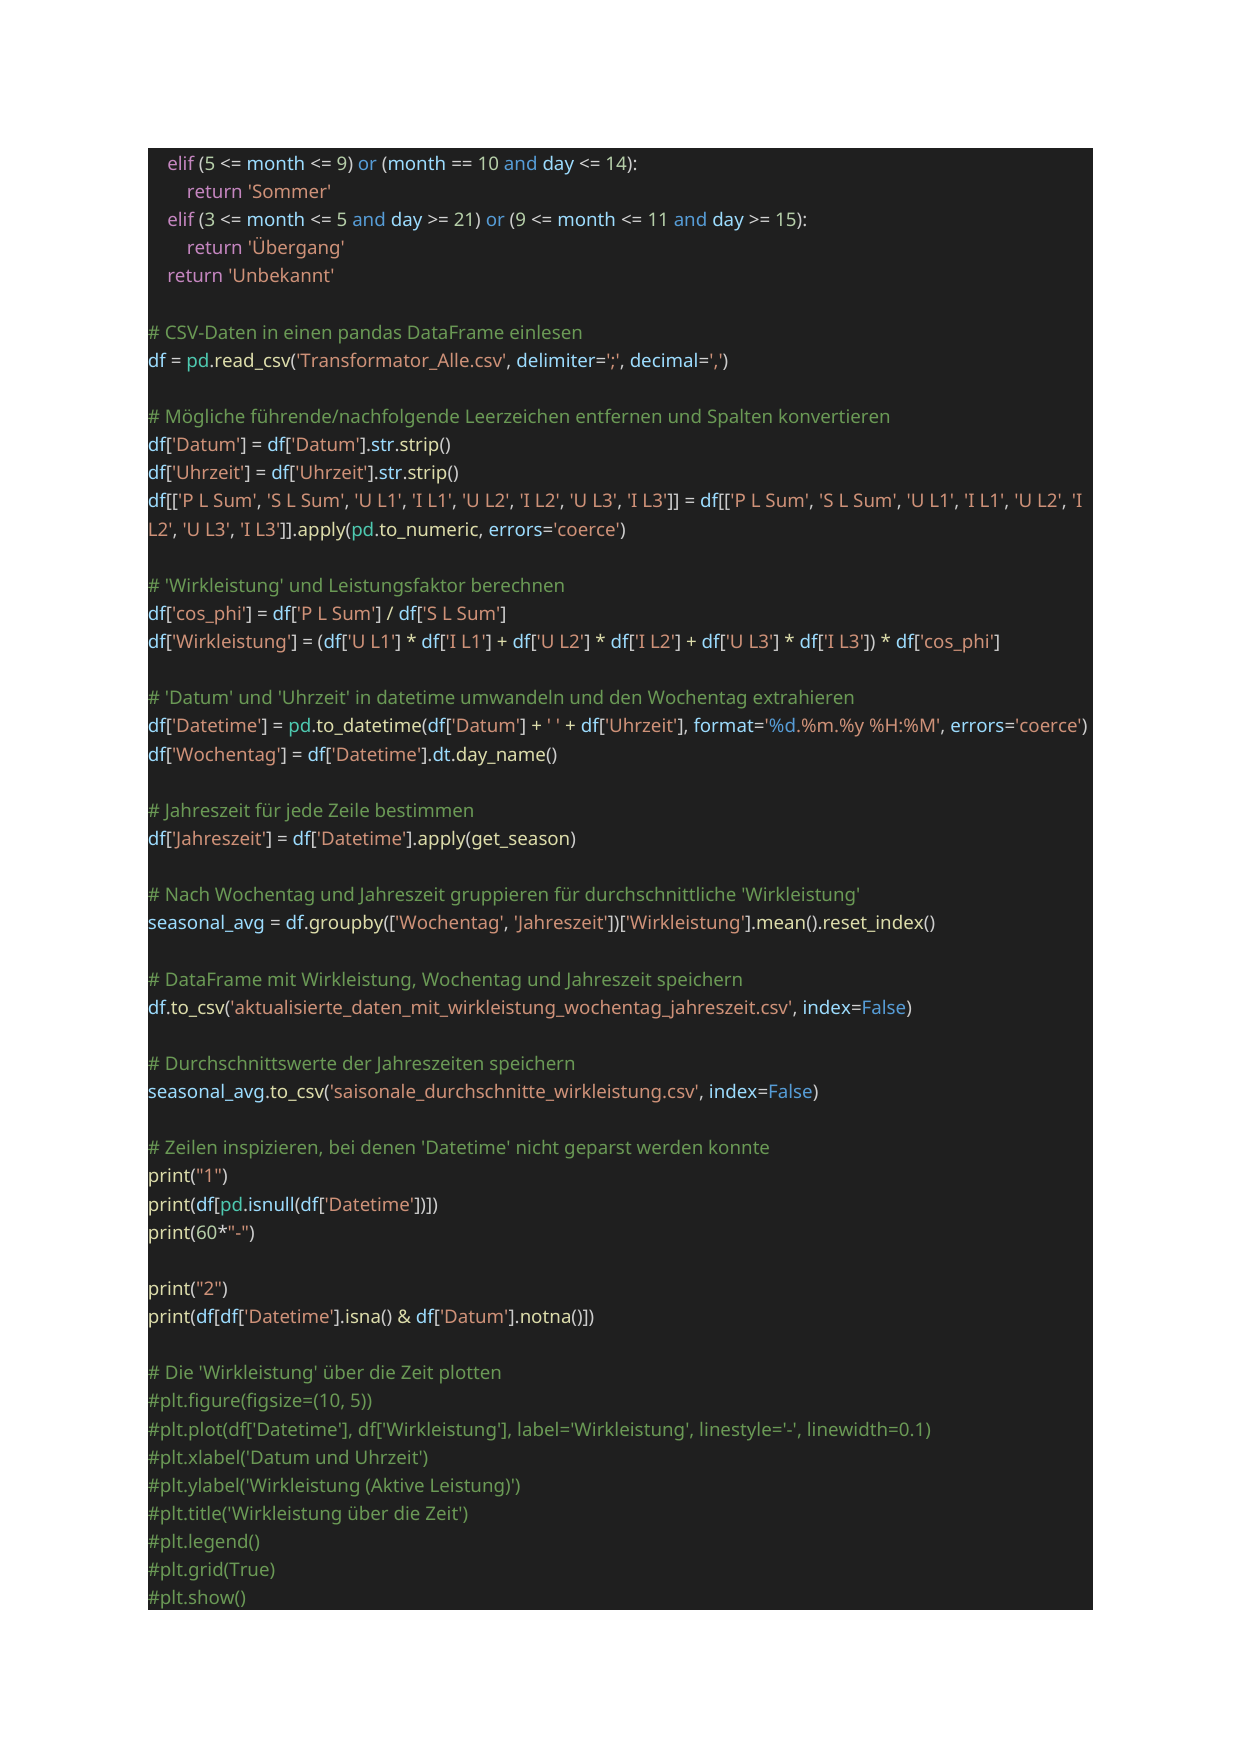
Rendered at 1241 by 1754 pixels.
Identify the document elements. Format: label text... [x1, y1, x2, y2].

text df.to_csv('aktualisierte_daten_mit_wirkleistung_wochentag_jahreszeit.csv', index=False) [148, 991, 1093, 1019]
text print("1") [148, 1160, 1093, 1188]
text seasonal_avg = df.groupby(['Wochentag', 'Jahreszeit'])['Wirkleistung'].mean().reset_index() [148, 907, 1093, 935]
text df['Wochentag'] = df['Datetime'].dt.day_name() [148, 738, 1093, 766]
text #plt.plot(df['Datetime'], df['Wirkleistung'], label='Wirkleistung', linestyle='-', linewidth=0.1) [148, 1413, 1093, 1441]
text print("2") [148, 1273, 1093, 1301]
text # Durchschnittswerte der Jahreszeiten speichern [148, 1048, 1093, 1076]
text df[['P L Sum', 'S L Sum', 'U L1', 'I L1', 'U L2', 'I L2', 'U L3', 'I L3']] = df[['P L Sum', 'S L Sum', 'U L1', 'I L1', 'U L2', 'I L2', 'U L3', 'I L3']].apply(pd.to_numeric, errors='coerce') [148, 485, 1093, 541]
text #plt.legend() [148, 1526, 1093, 1554]
text #plt.xlabel('Datum und Uhrzeit') [148, 1441, 1093, 1469]
text elif (3 <= month <= 5 and day >= 21) or (9 <= month <= 11 and day >= 15): [148, 204, 1093, 232]
text df['cos_phi'] = df['P L Sum'] / df['S L Sum'] [148, 598, 1093, 626]
text #plt.show() [148, 1582, 1093, 1610]
text df['Datum'] = df['Datum'].str.strip() [148, 429, 1093, 457]
text df['Uhrzeit'] = df['Uhrzeit'].str.strip() [148, 457, 1093, 485]
text # 'Datum' und 'Uhrzeit' in datetime umwandeln und den Wochentag extrahieren [148, 682, 1093, 710]
text # Nach Wochentag und Jahreszeit gruppieren für durchschnittliche 'Wirkleistung' [148, 879, 1093, 907]
text df['Datetime'] = pd.to_datetime(df['Datum'] + ' ' + df['Uhrzeit'], format='%d.%m.%y %H:%M', errors='coerce') [148, 710, 1093, 738]
text #plt.title('Wirkleistung über die Zeit') [148, 1498, 1093, 1526]
text # Die 'Wirkleistung' über die Zeit plotten [148, 1357, 1093, 1385]
text print(60*"-") [148, 1216, 1093, 1244]
text print(df[pd.isnull(df['Datetime'])]) [148, 1188, 1093, 1216]
text # Mögliche führende/nachfolgende Leerzeichen entfernen und Spalten konvertieren [148, 401, 1093, 429]
text # 'Wirkleistung' und Leistungsfaktor berechnen [148, 569, 1093, 598]
text #plt.grid(True) [148, 1554, 1093, 1582]
text df = pd.read_csv('Transformator_Alle.csv', delimiter=';', decimal=',') [148, 344, 1093, 373]
text # Jahreszeit für jede Zeile bestimmen [148, 794, 1093, 823]
text return 'Unbekannt' [148, 260, 1093, 288]
text #plt.ylabel('Wirkleistung (Aktive Leistung)') [148, 1469, 1093, 1498]
text return 'Sommer' [148, 176, 1093, 204]
text return 'Übergang' [148, 232, 1093, 260]
text df['Wirkleistung'] = (df['U L1'] * df['I L1'] + df['U L2'] * df['I L2'] + df['U L3'] * df['I L3']) * df['cos_phi'] [148, 626, 1093, 654]
text # DataFrame mit Wirkleistung, Wochentag und Jahreszeit speichern [148, 963, 1093, 991]
text # Zeilen inspizieren, bei denen 'Datetime' nicht geparst werden konnte [148, 1132, 1093, 1160]
text print(df[df['Datetime'].isna() & df['Datum'].notna()]) [148, 1301, 1093, 1329]
text # CSV-Daten in einen pandas DataFrame einlesen [148, 316, 1093, 344]
text seasonal_avg.to_csv('saisonale_durchschnitte_wirkleistung.csv', index=False) [148, 1076, 1093, 1104]
text elif (5 <= month <= 9) or (month == 10 and day <= 14): [148, 148, 1093, 176]
text df['Jahreszeit'] = df['Datetime'].apply(get_season) [148, 823, 1093, 851]
text #plt.figure(figsize=(10, 5)) [148, 1385, 1093, 1413]
